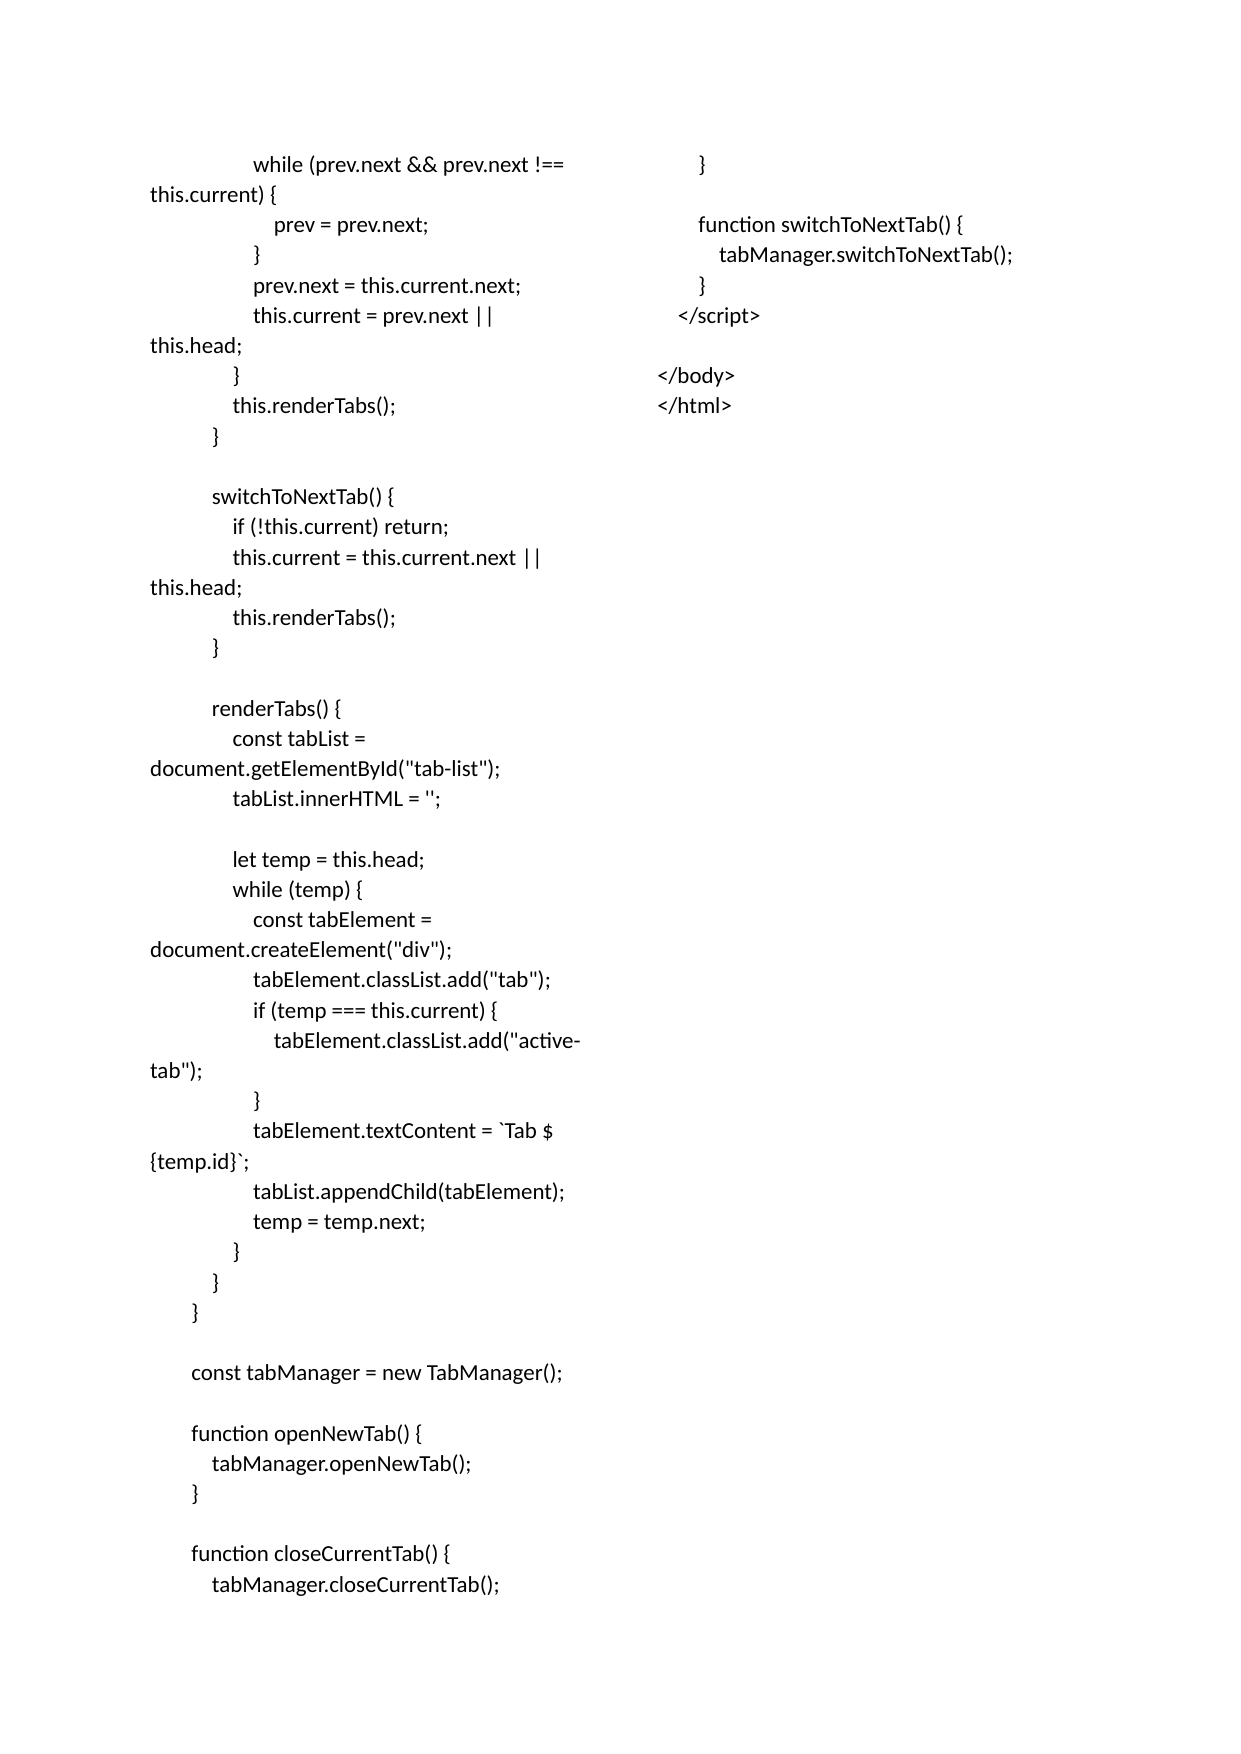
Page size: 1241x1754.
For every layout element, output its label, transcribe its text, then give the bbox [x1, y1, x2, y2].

text </script> [657, 301, 1090, 329]
text } [150, 361, 583, 389]
text tabElement.classList.add("tab"); [150, 966, 583, 994]
text prev = prev.next; [150, 210, 583, 238]
text } [150, 422, 583, 450]
text } [150, 1086, 583, 1114]
text renderTabs() { [150, 694, 583, 722]
text const tabElement = document.createElement("div"); [150, 905, 583, 963]
text tabElement.classList.add("active-tab"); [150, 1026, 583, 1084]
text function closeCurrentTab() { [150, 1539, 583, 1568]
text while (prev.next && prev.next !== this.current) { [150, 150, 583, 208]
text tabManager.switchToNextTab(); [657, 241, 1090, 269]
text tabManager.openNewTab(); [150, 1449, 583, 1477]
text this.current = prev.next || this.head; [150, 301, 583, 359]
text this.renderTabs(); [150, 392, 583, 420]
text } [150, 241, 583, 269]
text temp = temp.next; [150, 1207, 583, 1235]
text let temp = this.head; [150, 845, 583, 873]
text const tabList = document.getElementById("tab-list"); [150, 724, 583, 782]
text switchToNextTab() { [150, 482, 583, 510]
text prev.next = this.current.next; [150, 271, 583, 299]
text tabList.appendChild(tabElement); [150, 1177, 583, 1205]
text </html> [657, 392, 1090, 420]
text tabList.innerHTML = ''; [150, 784, 583, 812]
text this.current = this.current.next || this.head; [150, 543, 583, 601]
text function switchToNextTab() { [657, 210, 1090, 238]
text } [657, 150, 1090, 178]
text } [150, 633, 583, 661]
text } [150, 1268, 583, 1296]
text if (!this.current) return; [150, 512, 583, 541]
text } [150, 1479, 583, 1507]
text const tabManager = new TabManager(); [150, 1358, 583, 1386]
text tabElement.textContent = `Tab ${temp.id}`; [150, 1117, 583, 1175]
text } [150, 1237, 583, 1266]
text } [150, 1298, 583, 1326]
text } [657, 271, 1090, 299]
text tabManager.closeCurrentTab(); [150, 1570, 583, 1598]
text this.renderTabs(); [150, 603, 583, 631]
text function openNewTab() { [150, 1419, 583, 1447]
text </body> [657, 361, 1090, 389]
text if (temp === this.current) { [150, 996, 583, 1024]
text while (temp) { [150, 875, 583, 903]
